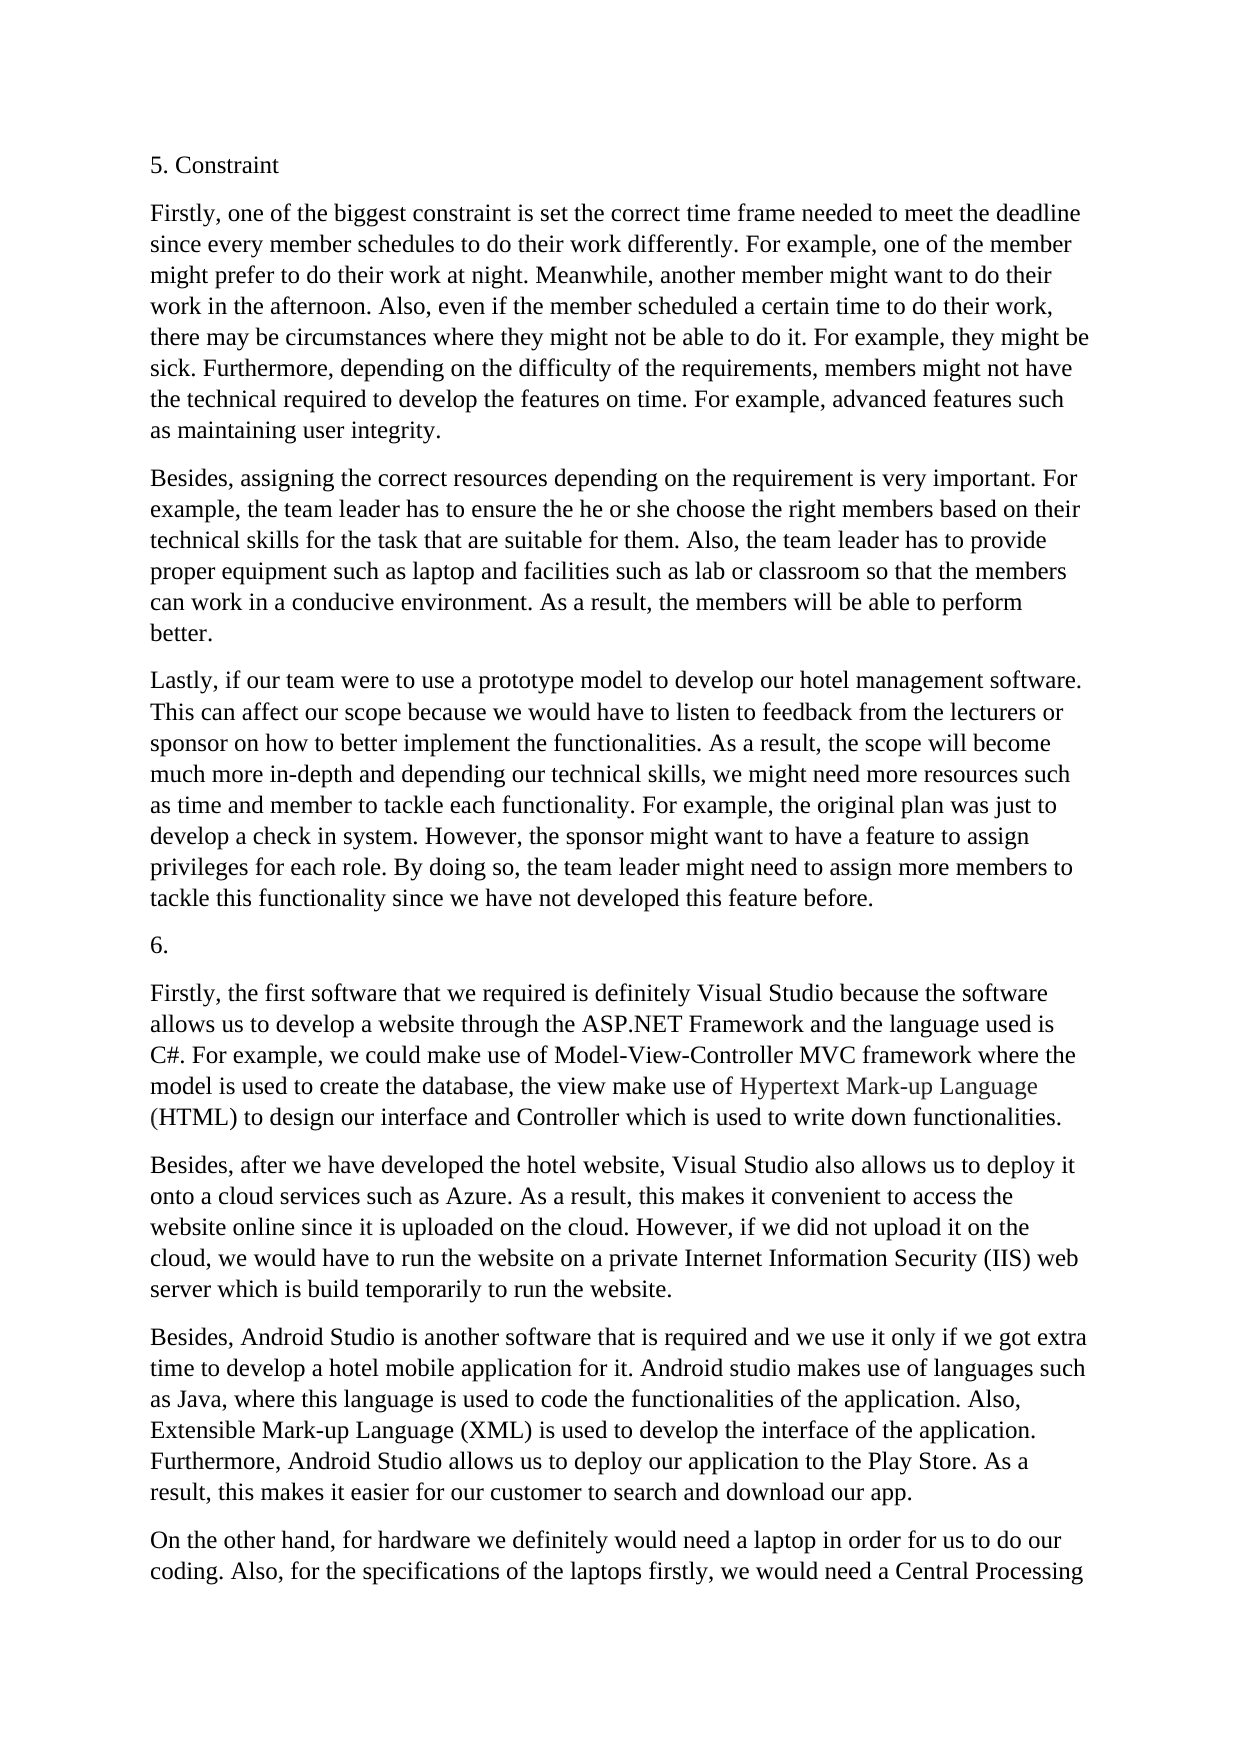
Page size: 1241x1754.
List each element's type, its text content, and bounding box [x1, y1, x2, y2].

text Besides, Android Studio is another software that is required and we use it only if we got extra time to develop a hotel mobile application for it. Android studio makes use of languages such as Java, where this language is used to code the functionalities of the application. Also, Extensible Mark-up Language (XML) is used to develop the interface of the application. Furthermore, Android Studio allows us to deploy our application to the Play Store. As a result, this makes it easier for our customer to search and download our app. [150, 1322, 1090, 1506]
text Firstly, the first software that we required is definitely Visual Studio because the software allows us to develop a website through the ASP.NET Framework and the language used is C#. For example, we could make use of Model-View-Controller MVC framework where the model is used to create the database, the view make use of Hypertext Mark-up Language (HTML) to design our interface and Controller which is used to write down functionalities. [150, 978, 1090, 1131]
text 5. Constraint [150, 150, 1090, 179]
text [150, 1525, 1090, 1585]
text Lastly, if our team were to use a prototype model to develop our hotel management software. This can affect our scope because we would have to listen to feedback from the lecturers or sponsor on how to better implement the functionalities. As a result, the scope will become much more in-depth and depending our technical skills, we might need more resources such as time and member to tackle each functionality. For example, the original plan was just to develop a check in system. However, the sponsor might want to have a feature to assign privileges for each role. By doing so, the team leader might need to assign more members to tackle this functionality since we have not developed this feature before. [150, 666, 1090, 912]
text Besides, assigning the correct resources depending on the requirement is very important. For example, the team leader has to ensure the he or she choose the right members based on their technical skills for the task that are suitable for them. Also, the team leader has to provide proper equipment such as laptop and facilities such as lab or classroom so that the members can work in a conducive environment. As a result, the members will be able to perform better. [150, 463, 1090, 647]
text Besides, after we have developed the hotel website, Visual Studio also allows us to deploy it onto a cloud services such as Azure. As a result, this makes it convenient to access the website online since it is uploaded on the cloud. However, if we did not upload it on the cloud, we would have to run the website on a private Internet Information Security (IIS) web server which is build temporarily to run the website. [150, 1150, 1090, 1303]
text 6. [150, 931, 1090, 959]
text Firstly, one of the biggest constraint is set the correct time frame needed to meet the deadline since every member schedules to do their work differently. For example, one of the member might prefer to do their work at night. Meanwhile, another member might want to do their work in the afternoon. Also, even if the member scheduled a certain time to do their work, there may be circumstances where they might not be able to do it. For example, they might be sick. Furthermore, depending on the difficulty of the requirements, members might not have the technical required to develop the features on time. For example, advanced features such as maintaining user integrity. [150, 198, 1090, 444]
